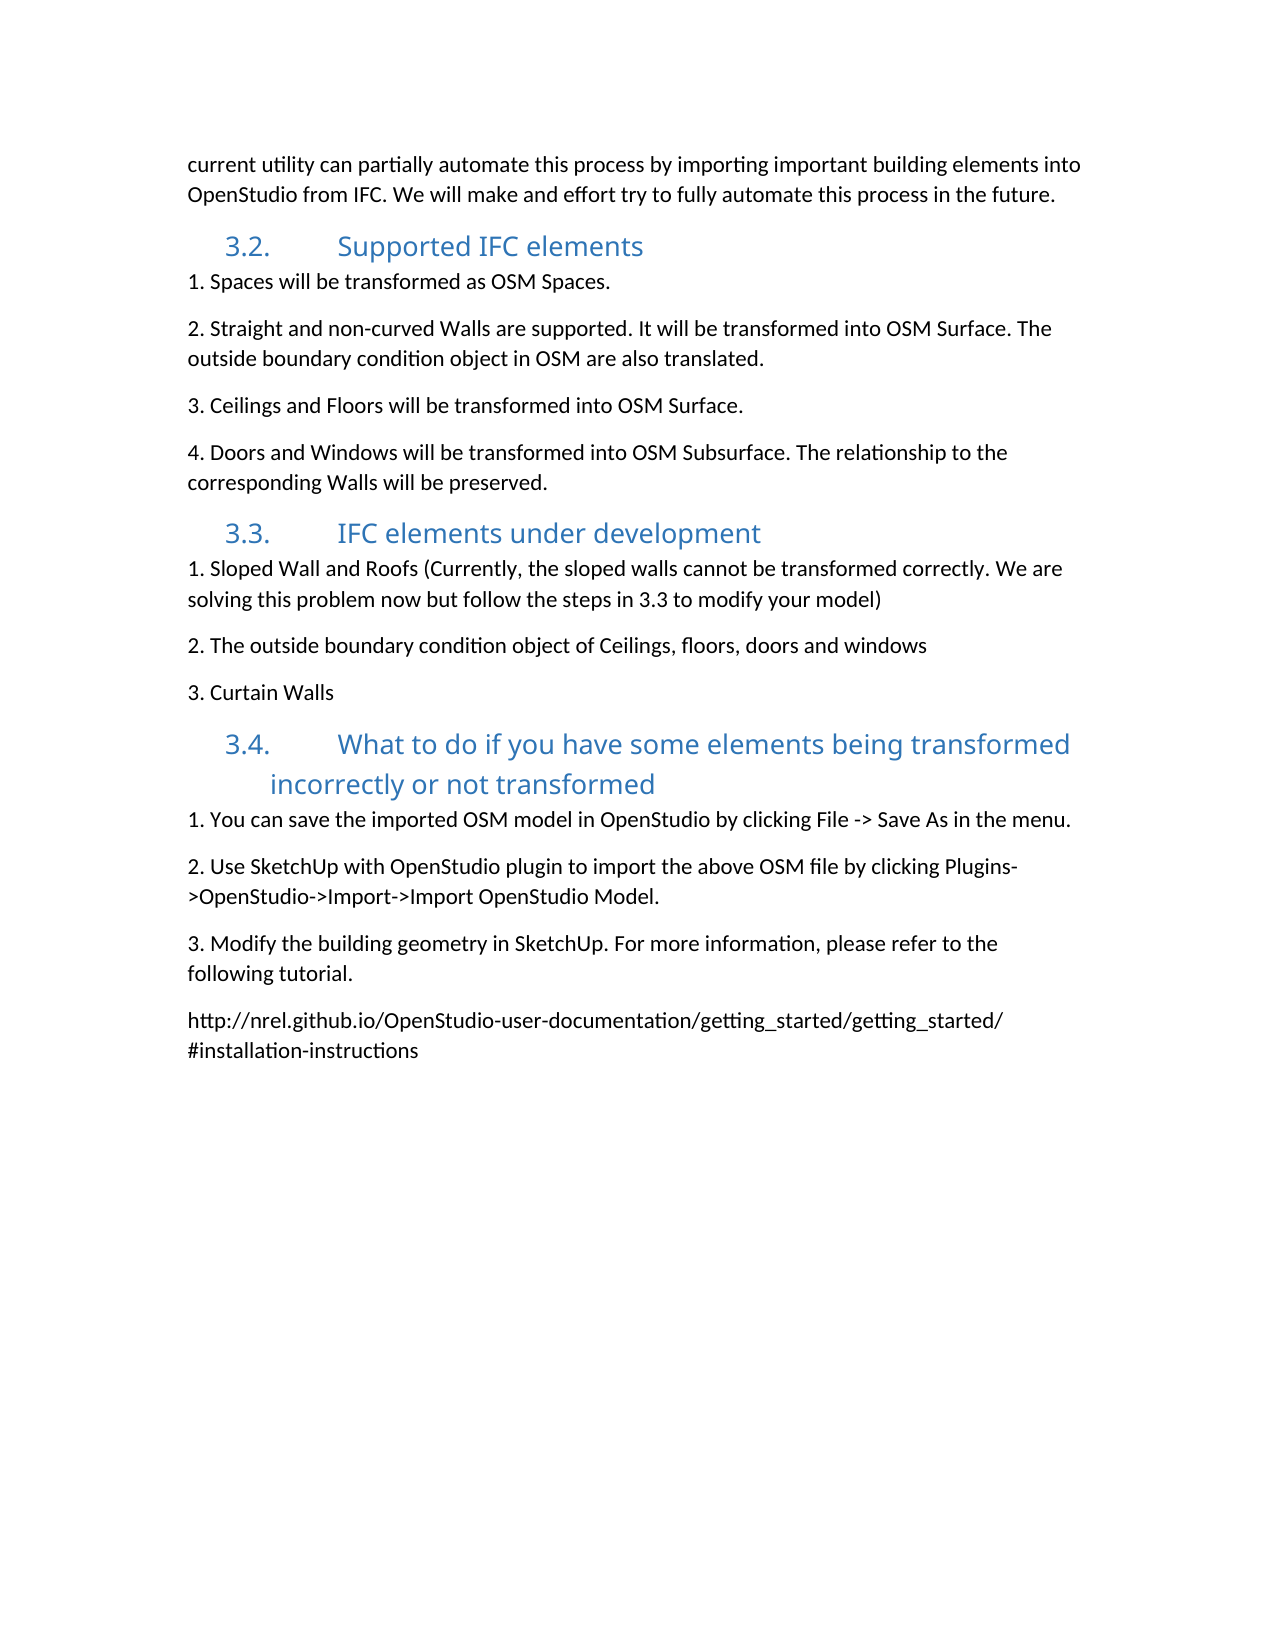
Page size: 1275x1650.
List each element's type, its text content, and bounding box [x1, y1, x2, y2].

text 2. Straight and non-curved Walls are supported. It will be transformed into OSM Surface. The outside boundary condition object in OSM are also translated. [187, 314, 1087, 372]
text 4. Doors and Windows will be transformed into OSM Subsurface. The relationship to the corresponding Walls will be preserved. [187, 438, 1087, 496]
text 2. The outside boundary condition object of Ceilings, floors, doors and windows [187, 632, 1087, 660]
text 3. Curtain Walls [187, 678, 1087, 707]
text 1. You can save the imported OSM model in OpenStudio by clicking File -> Save As in the menu. [187, 805, 1087, 833]
subtitle What to do if you have some elements being transformed incorrectly or not transformed [225, 725, 1087, 802]
text 2. Use SketchUp with OpenStudio plugin to import the above OSM file by clicking Plugins->OpenStudio->Import->Import OpenStudio Model. [187, 852, 1087, 910]
text http://nrel.github.io/OpenStudio-user-documentation/getting_started/getting_started/#installation-instructions [187, 1006, 1087, 1064]
text 3. Modify the building geometry in SketchUp. For more information, please refer to the following tutorial. [187, 929, 1087, 987]
subtitle IFC elements under development [225, 515, 1087, 552]
text 1. Sloped Wall and Roofs (Currently, the sloped walls cannot be transformed correctly. We are solving this problem now but follow the steps in 3.3 to modify your model) [187, 554, 1087, 613]
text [187, 150, 1087, 208]
subtitle Supported IFC elements [225, 227, 1087, 264]
text 1. Spaces will be transformed as OSM Spaces. [187, 267, 1087, 295]
text 3. Ceilings and Floors will be transformed into OSM Surface. [187, 391, 1087, 419]
